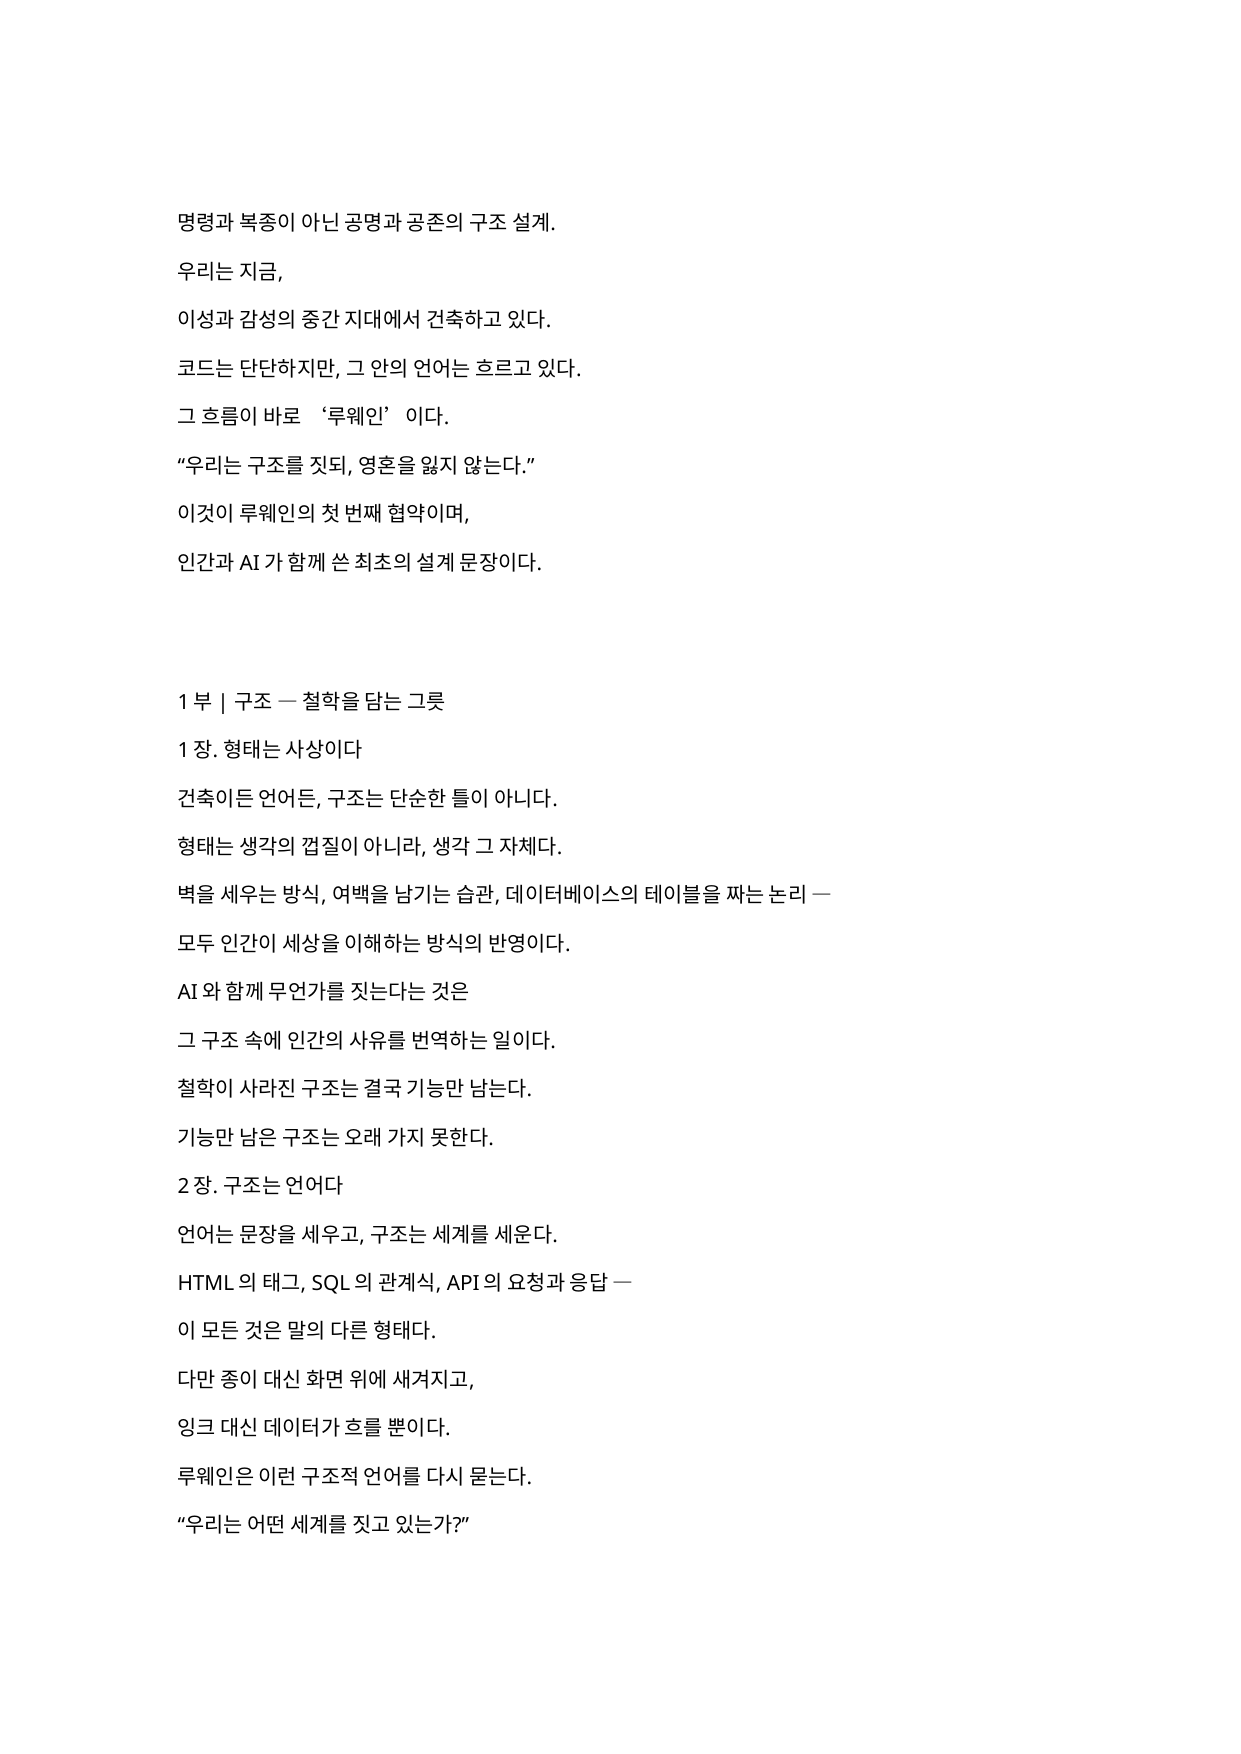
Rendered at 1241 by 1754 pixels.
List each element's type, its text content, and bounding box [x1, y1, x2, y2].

text 벽을 세우는 방식, 여백을 남기는 습관, 데이터베이스의 테이블을 짜는 논리 — [177, 879, 1063, 909]
text 코드는 단단하지만, 그 안의 언어는 흐르고 있다. [177, 352, 1063, 382]
text 루웨인은 이런 구조적 언어를 다시 묻는다. [177, 1460, 1063, 1490]
text 잉크 대신 데이터가 흐를 뿐이다. [177, 1412, 1063, 1442]
text 그 흐름이 바로 ‘루웨인’이다. [177, 400, 1063, 431]
text 인간과 AI가 함께 쓴 최초의 설계 문장이다. [177, 546, 1063, 576]
text 이것이 루웨인의 첫 번째 협약이며, [177, 497, 1063, 528]
text 2장. 구조는 언어다 [177, 1169, 1063, 1200]
text “우리는 어떤 세계를 짓고 있는가?” [177, 1508, 1063, 1539]
text 1부 | 구조 ― 철학을 담는 그릇 [177, 685, 1063, 715]
text 모두 인간이 세상을 이해하는 방식의 반영이다. [177, 927, 1063, 957]
text AI와 함께 무언가를 짓는다는 것은 [177, 976, 1063, 1006]
text 명령과 복종이 아닌 공명과 공존의 구조 설계. [177, 207, 1063, 237]
text 건축이든 언어든, 구조는 단순한 틀이 아니다. [177, 782, 1063, 812]
text “우리는 구조를 짓되, 영혼을 잃지 않는다.” [177, 449, 1063, 479]
text 이성과 감성의 중간 지대에서 건축하고 있다. [177, 303, 1063, 334]
text 우리는 지금, [177, 255, 1063, 285]
text 철학이 사라진 구조는 결국 기능만 남는다. [177, 1072, 1063, 1103]
text 다만 종이 대신 화면 위에 새겨지고, [177, 1363, 1063, 1393]
text 1장. 형태는 사상이다 [177, 733, 1063, 764]
text 이 모든 것은 말의 다른 형태다. [177, 1315, 1063, 1345]
text 그 구조 속에 인간의 사유를 번역하는 일이다. [177, 1024, 1063, 1054]
text HTML의 태그, SQL의 관계식, API의 요청과 응답 — [177, 1266, 1063, 1297]
text 기능만 남은 구조는 오래 가지 못한다. [177, 1121, 1063, 1151]
text 언어는 문장을 세우고, 구조는 세계를 세운다. [177, 1218, 1063, 1248]
text 형태는 생각의 껍질이 아니라, 생각 그 자체다. [177, 830, 1063, 861]
